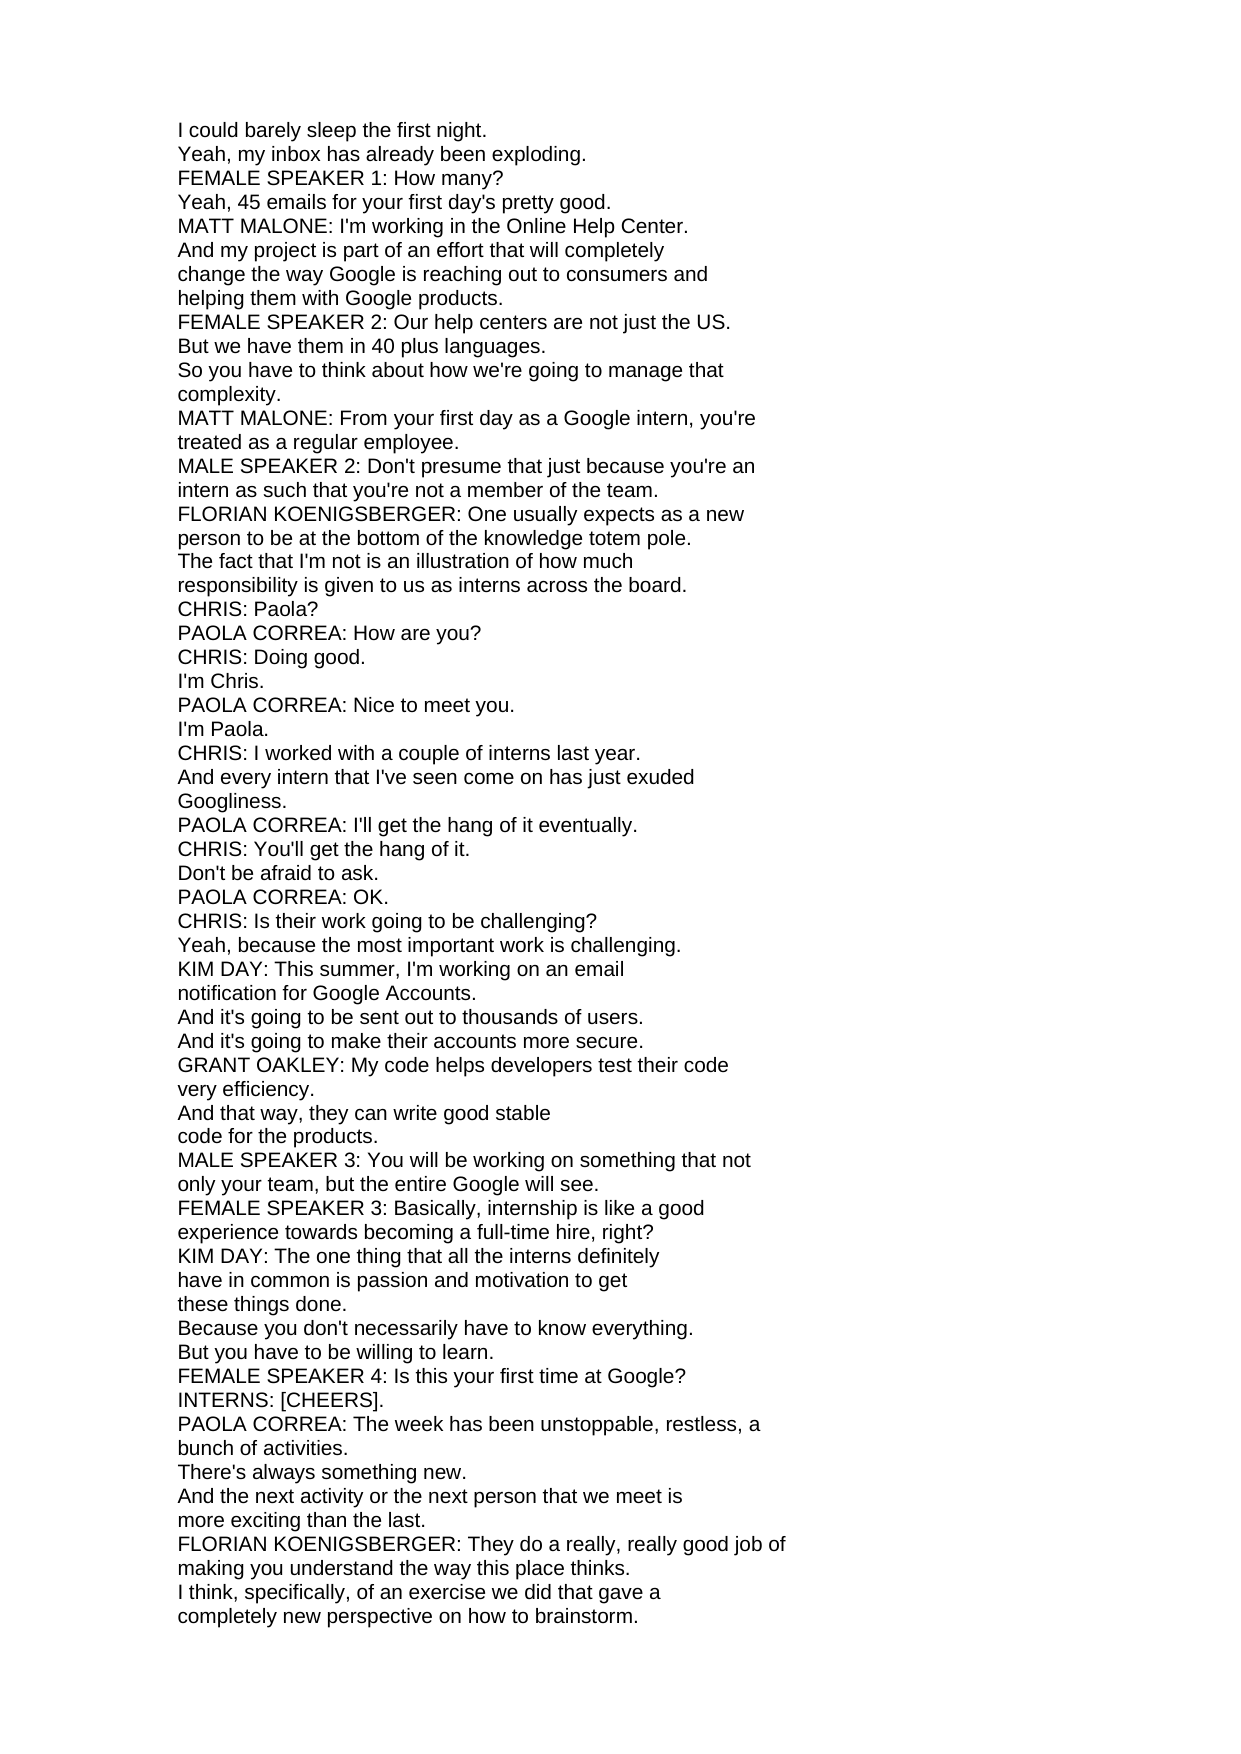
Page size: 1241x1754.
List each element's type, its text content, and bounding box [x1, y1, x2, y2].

text KIM DAY: The one thing that all the interns definitely [177, 1244, 1152, 1268]
text FLORIAN KOENIGSBERGER: One usually expects as a new [177, 501, 1152, 525]
text complexity. [177, 382, 1152, 406]
text CHRIS: You'll get the hang of it. [177, 837, 1152, 861]
text KIM DAY: This summer, I'm working on an email [177, 957, 1152, 981]
text MALE SPEAKER 3: You will be working on something that not [177, 1148, 1152, 1172]
text PAOLA CORREA: The week has been unstoppable, restless, a [177, 1412, 1152, 1436]
text CHRIS: Is their work going to be challenging? [177, 909, 1152, 933]
text And the next activity or the next person that we meet is [177, 1484, 1152, 1508]
text person to be at the bottom of the knowledge totem pole. [177, 525, 1152, 549]
text FEMALE SPEAKER 3: Basically, internship is like a good [177, 1196, 1152, 1220]
text Don't be afraid to ask. [177, 861, 1152, 885]
text Googliness. [177, 789, 1152, 813]
text But we have them in 40 plus languages. [177, 334, 1152, 358]
text CHRIS: Doing good. [177, 645, 1152, 669]
text CHRIS: I worked with a couple of interns last year. [177, 741, 1152, 765]
text Because you don't necessarily have to know everything. [177, 1316, 1152, 1340]
text And every intern that I've seen come on has just exuded [177, 765, 1152, 789]
text MATT MALONE: I'm working in the Online Help Center. [177, 214, 1152, 238]
text more exciting than the last. [177, 1508, 1152, 1532]
text But you have to be willing to learn. [177, 1340, 1152, 1364]
text And it's going to be sent out to thousands of users. [177, 1004, 1152, 1028]
text There's always something new. [177, 1460, 1152, 1484]
text these things done. [177, 1292, 1152, 1316]
text PAOLA CORREA: How are you? [177, 621, 1152, 645]
text only your team, but the entire Google will see. [177, 1172, 1152, 1196]
text Yeah, my inbox has already been exploding. [177, 142, 1152, 166]
text bunch of activities. [177, 1436, 1152, 1460]
text completely new perspective on how to brainstorm. [177, 1603, 1152, 1627]
text have in common is passion and motivation to get [177, 1268, 1152, 1292]
text I'm Paola. [177, 717, 1152, 741]
text Yeah, 45 emails for your first day's pretty good. [177, 190, 1152, 214]
text experience towards becoming a full-time hire, right? [177, 1220, 1152, 1244]
text change the way Google is reaching out to consumers and [177, 262, 1152, 286]
text PAOLA CORREA: OK. [177, 885, 1152, 909]
text And that way, they can write good stable [177, 1100, 1152, 1124]
text FEMALE SPEAKER 2: Our help centers are not just the US. [177, 310, 1152, 334]
text Yeah, because the most important work is challenging. [177, 933, 1152, 957]
text PAOLA CORREA: I'll get the hang of it eventually. [177, 813, 1152, 837]
text MALE SPEAKER 2: Don't presume that just because you're an [177, 453, 1152, 477]
text I could barely sleep the first night. [177, 118, 1152, 142]
text PAOLA CORREA: Nice to meet you. [177, 693, 1152, 717]
text And my project is part of an effort that will completely [177, 238, 1152, 262]
text I think, specifically, of an exercise we did that gave a [177, 1579, 1152, 1603]
text FEMALE SPEAKER 4: Is this your first time at Google? [177, 1364, 1152, 1388]
text I'm Chris. [177, 669, 1152, 693]
text responsibility is given to us as interns across the board. [177, 573, 1152, 597]
text GRANT OAKLEY: My code helps developers test their code [177, 1052, 1152, 1076]
text very efficiency. [177, 1076, 1152, 1100]
text treated as a regular employee. [177, 429, 1152, 453]
text And it's going to make their accounts more secure. [177, 1028, 1152, 1052]
text The fact that I'm not is an illustration of how much [177, 549, 1152, 573]
text making you understand the way this place thinks. [177, 1556, 1152, 1579]
text helping them with Google products. [177, 286, 1152, 310]
text MATT MALONE: From your first day as a Google intern, you're [177, 406, 1152, 429]
text code for the products. [177, 1124, 1152, 1148]
text INTERNS: [CHEERS]. [177, 1388, 1152, 1412]
text FEMALE SPEAKER 1: How many? [177, 166, 1152, 190]
text FLORIAN KOENIGSBERGER: They do a really, really good job of [177, 1532, 1152, 1556]
text So you have to think about how we're going to manage that [177, 358, 1152, 382]
text notification for Google Accounts. [177, 981, 1152, 1004]
text CHRIS: Paola? [177, 597, 1152, 621]
text intern as such that you're not a member of the team. [177, 477, 1152, 501]
